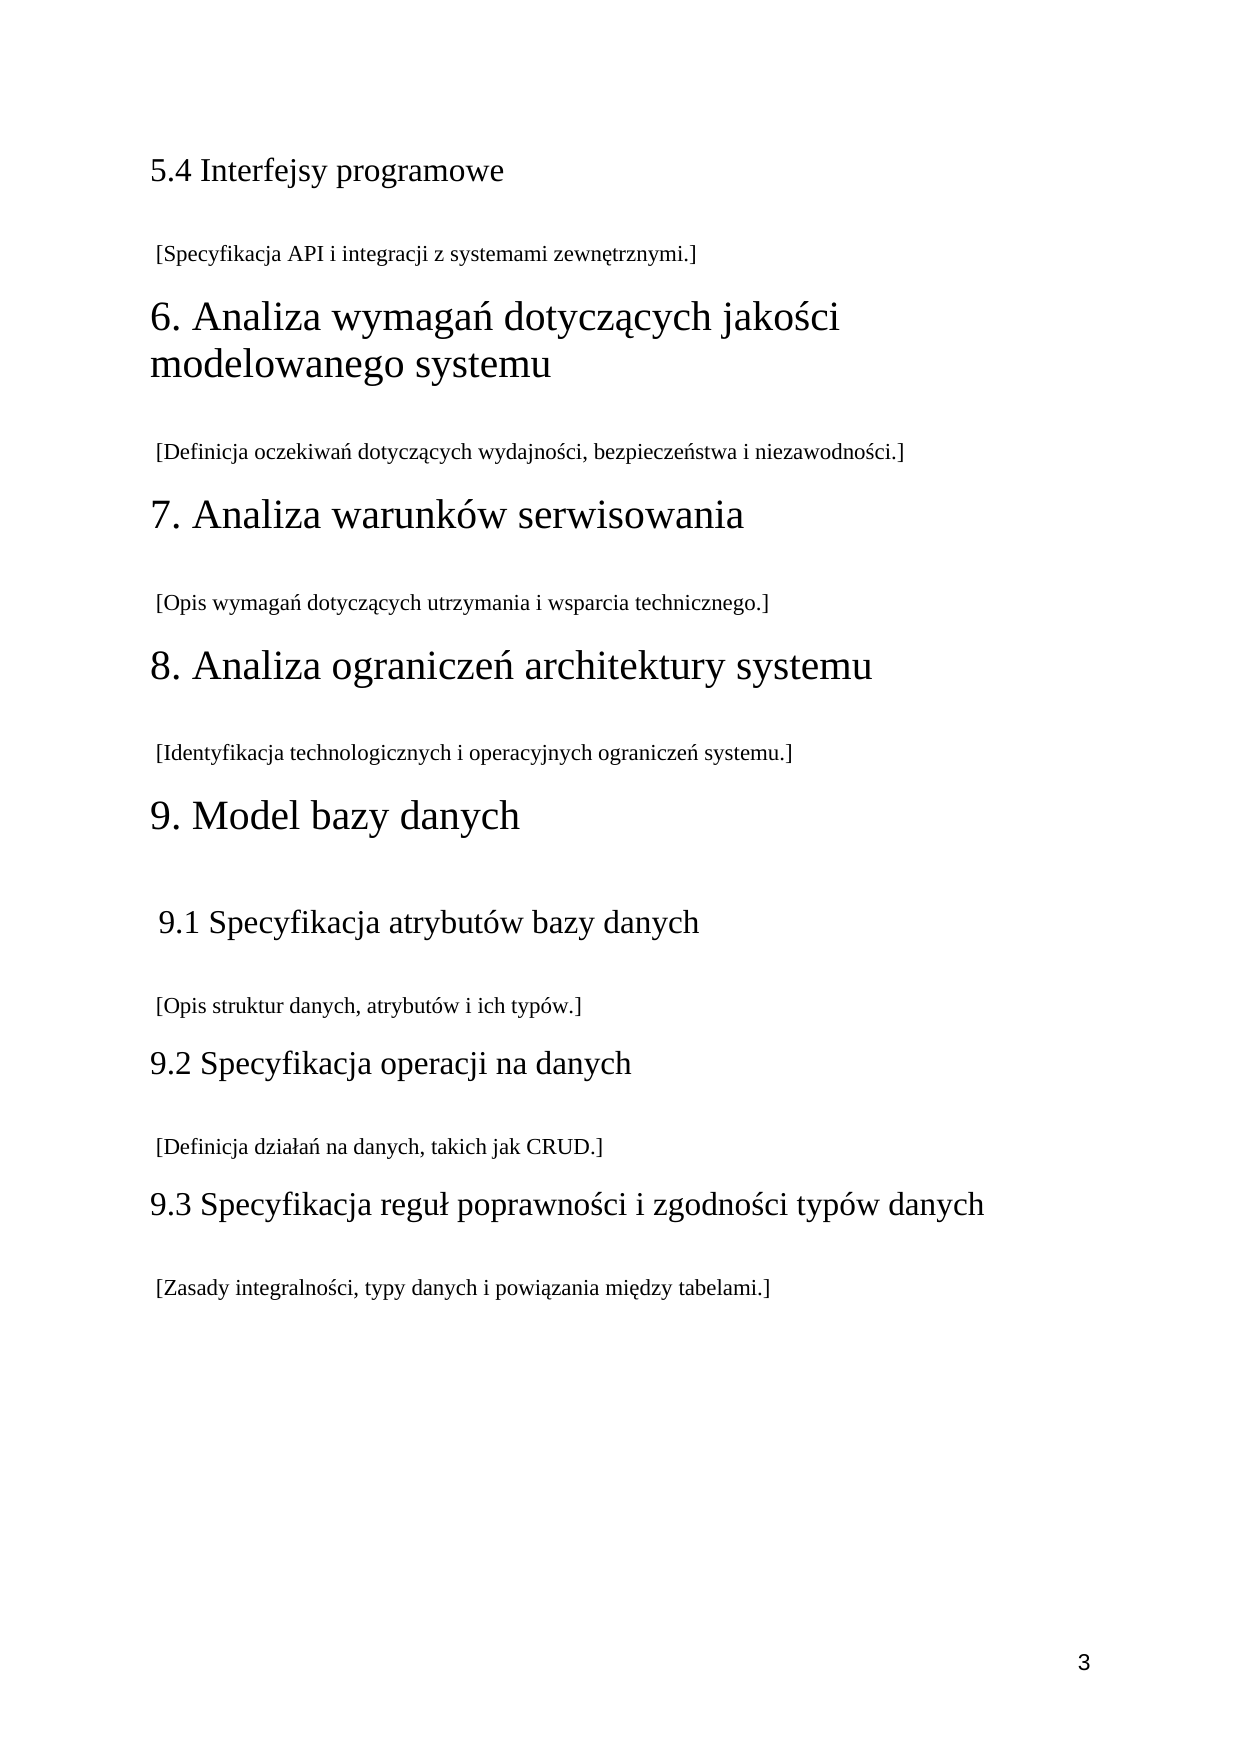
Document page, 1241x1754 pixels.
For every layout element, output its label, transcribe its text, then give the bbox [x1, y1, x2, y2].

text [Specyfikacja API i integracji z systemami zewnętrznymi.] [150, 213, 1090, 266]
text [Definicja działań na danych, takich jak CRUD.] [150, 1106, 1090, 1159]
subtitle 9.1 Specyfikacja atrybutów bazy danych [150, 864, 1090, 940]
subtitle 9.2 Specyfikacja operacji na danych [150, 1043, 1090, 1081]
text [Definicja oczekiwań dotyczących wydajności, bezpieczeństwa i niezawodności.] [150, 412, 1090, 464]
text [Zasady integralności, typy danych i powiązania między tabelami.] [150, 1247, 1090, 1300]
text [Identyfikacja technologicznych i operacyjnych ograniczeń systemu.] [150, 713, 1090, 766]
subtitle 9. Model bazy danych [150, 791, 1090, 839]
subtitle 8. Analiza ograniczeń architektury systemu [150, 640, 1090, 688]
subtitle 6. Analiza wymagań dotyczących jakości modelowanego systemu [150, 291, 1090, 387]
subtitle 5.4 Interfejsy programowe [150, 150, 1090, 188]
text [Opis wymagań dotyczących utrzymania i wsparcia technicznego.] [150, 562, 1090, 615]
subtitle 9.3 Specyfikacja reguł poprawności i zgodności typów danych [150, 1184, 1090, 1222]
subtitle 7. Analiza warunków serwisowania [150, 489, 1090, 537]
text [Opis struktur danych, atrybutów i ich typów.] [150, 965, 1090, 1018]
